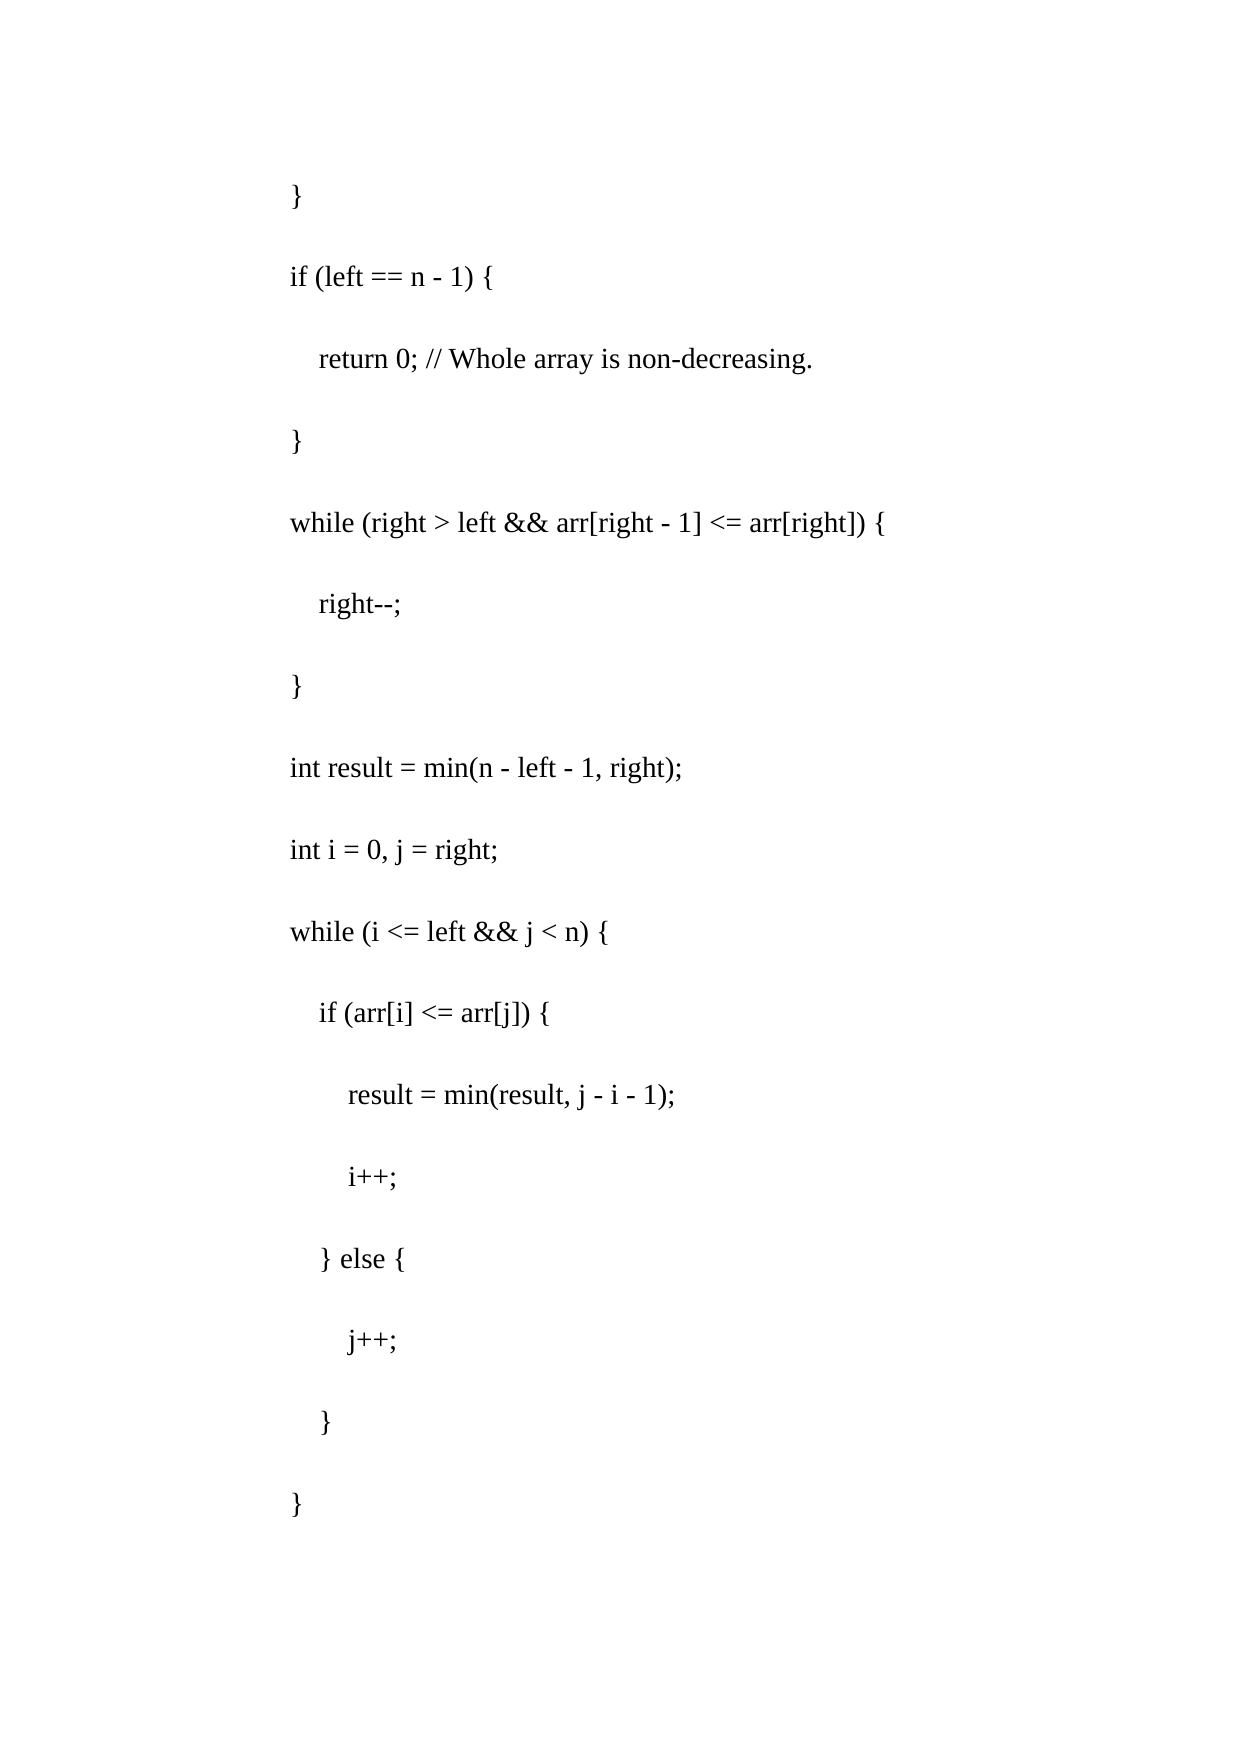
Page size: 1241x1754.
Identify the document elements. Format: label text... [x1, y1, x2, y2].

text int result = min(n - left - 1, right); [187, 734, 1053, 799]
text if (arr[i] <= arr[j]) { [187, 980, 1053, 1045]
text result = min(result, j - i - 1); [187, 1061, 1053, 1126]
text } [187, 653, 1053, 718]
text } else { [187, 1225, 1053, 1290]
text } [187, 407, 1053, 472]
text i++; [187, 1143, 1053, 1208]
text int i = 0, j = right; [187, 816, 1053, 881]
text if (left == n - 1) { [187, 244, 1053, 309]
text } [187, 1470, 1053, 1535]
text while (right > left && arr[right - 1] <= arr[right]) { [187, 489, 1053, 554]
text return 0; // Whole array is non-decreasing. [187, 326, 1053, 391]
text } [187, 1388, 1053, 1453]
text right--; [187, 571, 1053, 636]
text while (i <= left && j < n) { [187, 898, 1053, 963]
text j++; [187, 1307, 1053, 1372]
text } [187, 162, 1053, 227]
